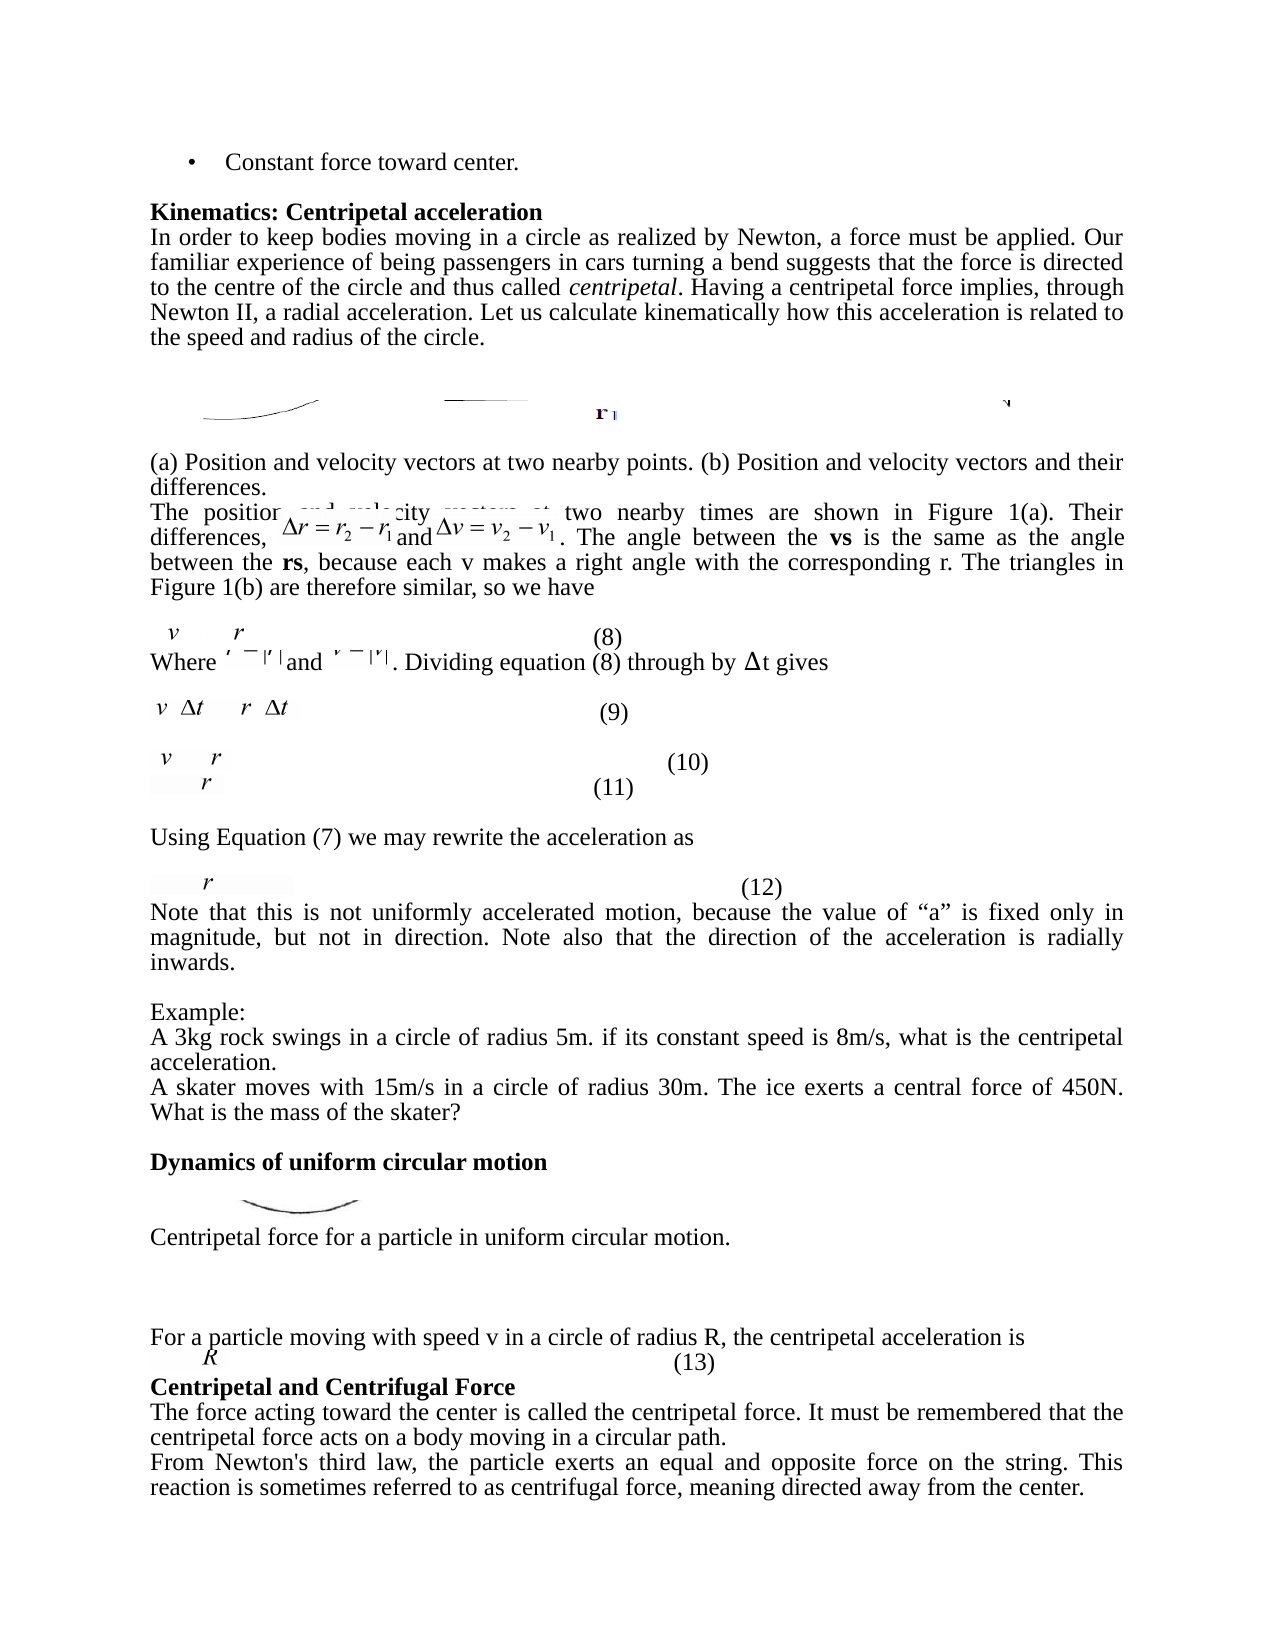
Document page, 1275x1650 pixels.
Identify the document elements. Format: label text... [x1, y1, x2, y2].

text Using Equation (7) we may rewrite the acceleration as [150, 825, 1125, 850]
text (10) [150, 750, 1125, 775]
text In order to keep bodies moving in a circle as realized by Newton, a force must be applied. Our familiar experience of being passengers in cars turning a bend suggests that the force is directed to the centre of the circle and thus called centripetal. Having a centripetal force implies, through Newton II, a radial acceleration. Let us calculate kinematically how this acceleration is related to the speed and radius of the circle. [150, 225, 1125, 350]
text From Newton's third law, the particle exerts an equal and opposite force on the string. This reaction is sometimes referred to as centrifugal force, meaning directed away from the center. [150, 1450, 1125, 1500]
text Note that this is not uniformly accelerated motion, because the value of “a” is fixed only in magnitude, but not in direction. Note also that the direction of the acceleration is radially inwards. [150, 900, 1125, 975]
text Where and . Dividing equation (8) through by ∆t gives [150, 650, 1125, 675]
text Centripetal force for a particle in uniform circular motion. [150, 1225, 1125, 1250]
text Centripetal and Centrifugal Force [150, 1375, 1125, 1400]
text A skater moves with 15m/s in a circle of radius 30m. The ice exerts a central force of 450N. What is the mass of the skater? [150, 1075, 1125, 1125]
text For a particle moving with speed v in a circle of radius R, the centripetal acceleration is [150, 1325, 1125, 1350]
text (12) [150, 875, 1125, 900]
text The force acting toward the center is called the centripetal force. It must be remembered that the centripetal force acts on a body moving in a circular path. [150, 1400, 1125, 1450]
list Constant force toward center. [187, 150, 1125, 175]
text Example: [150, 1000, 1125, 1025]
text Kinematics: Centripetal acceleration [150, 200, 1125, 225]
text The position and velocity vectors at two nearby times are shown in Figure 1(a). Their differences, and. The angle between the vs is the same as the angle between the rs, because each v makes a right angle with the corresponding r. The triangles in Figure 1(b) are therefore similar, so we have [150, 500, 1125, 600]
text Dynamics of uniform circular motion [150, 1150, 1125, 1175]
text (13) [150, 1350, 1125, 1375]
text A 3kg rock swings in a circle of radius 5m. if its constant speed is 8m/s, what is the centripetal acceleration. [150, 1025, 1125, 1075]
text (11) [150, 775, 1125, 800]
text (a) Position and velocity vectors at two nearby points. (b) Position and velocity vectors and their differences. [150, 450, 1125, 500]
text (9) [150, 700, 1125, 725]
text (8) [150, 625, 1125, 650]
